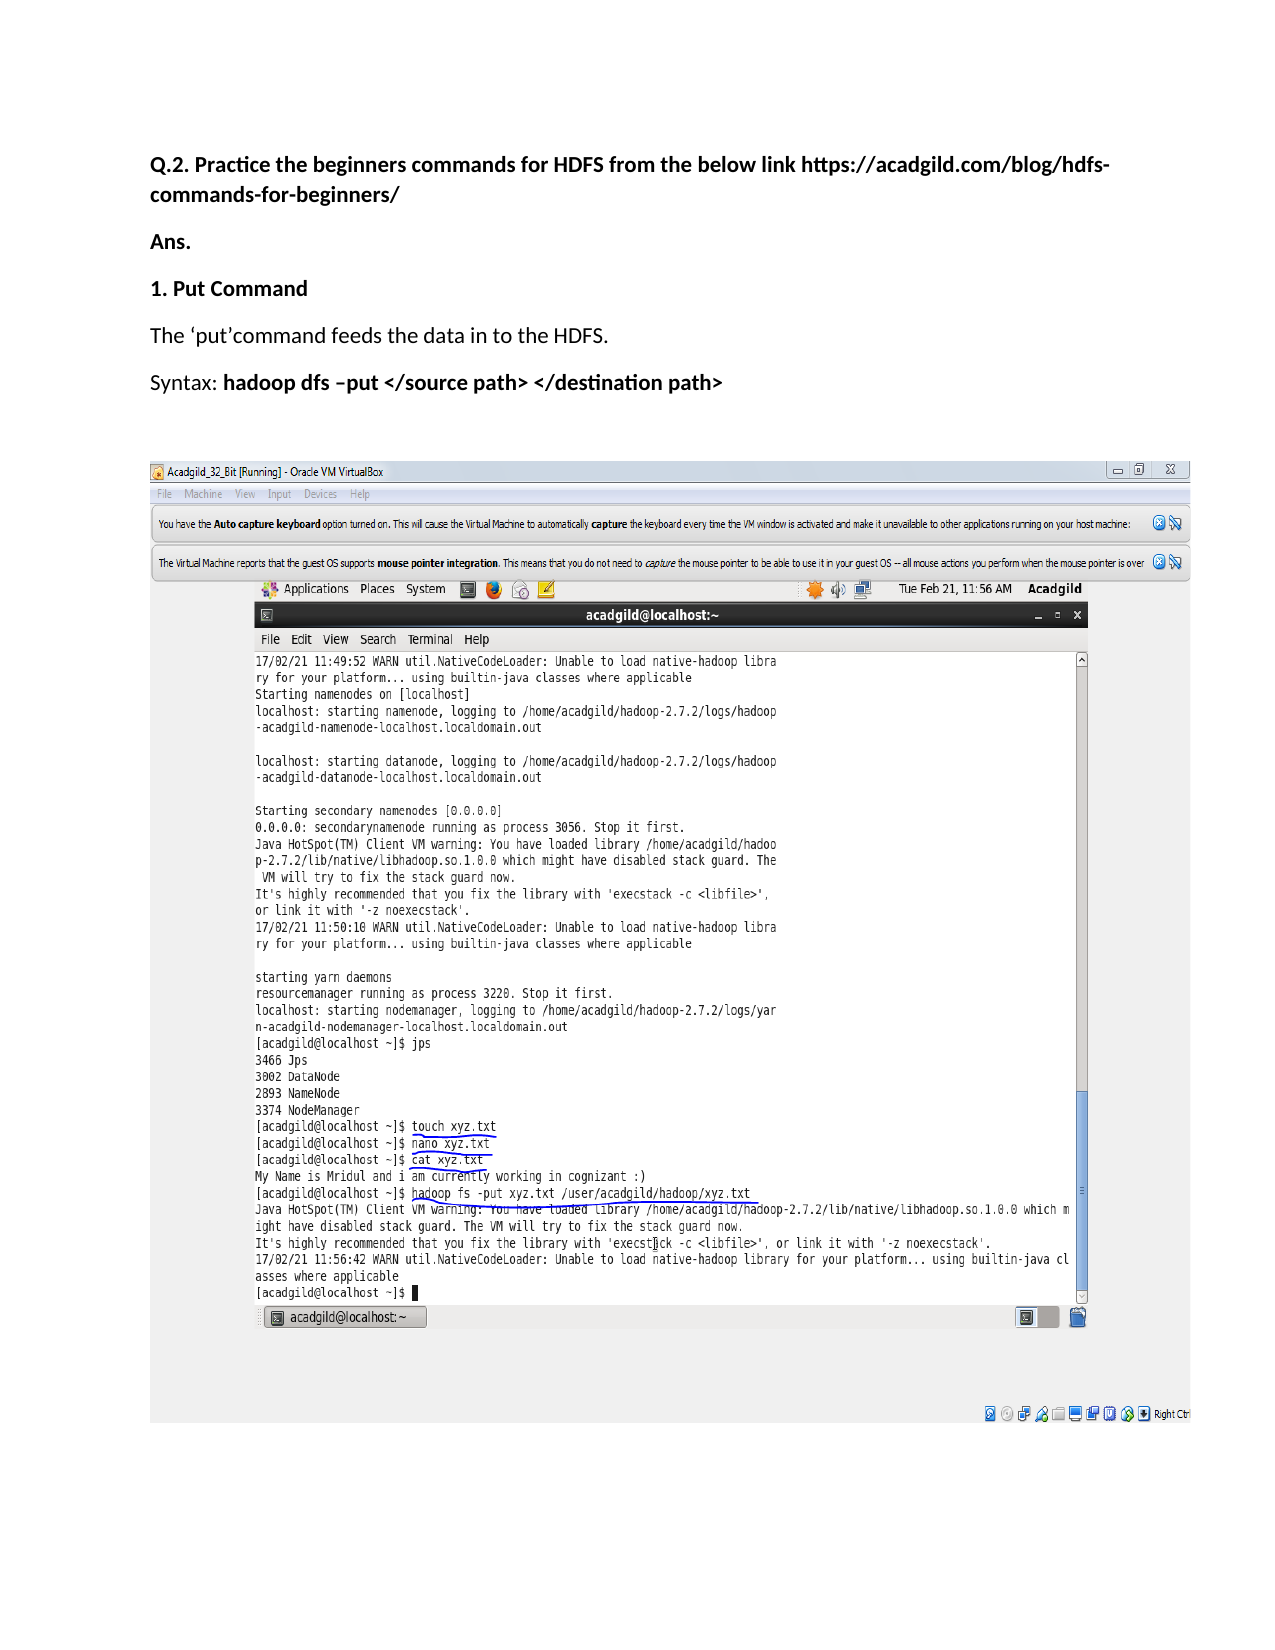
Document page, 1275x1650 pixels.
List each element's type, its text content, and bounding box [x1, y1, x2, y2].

picture [150, 461, 1191, 1423]
text Q.2. Practice the beginners commands for HDFS from the below link https://acadgild.com/blog/hdfs-commands-for-beginners/ [150, 150, 1125, 208]
text Ans. [150, 227, 1125, 255]
text The ‘put’command feeds the data in to the HDFS. [150, 321, 1125, 349]
text Syntax: hadoop dfs –put </source path> </destination path> [150, 368, 1125, 396]
text 1. Put Command [150, 274, 1125, 302]
